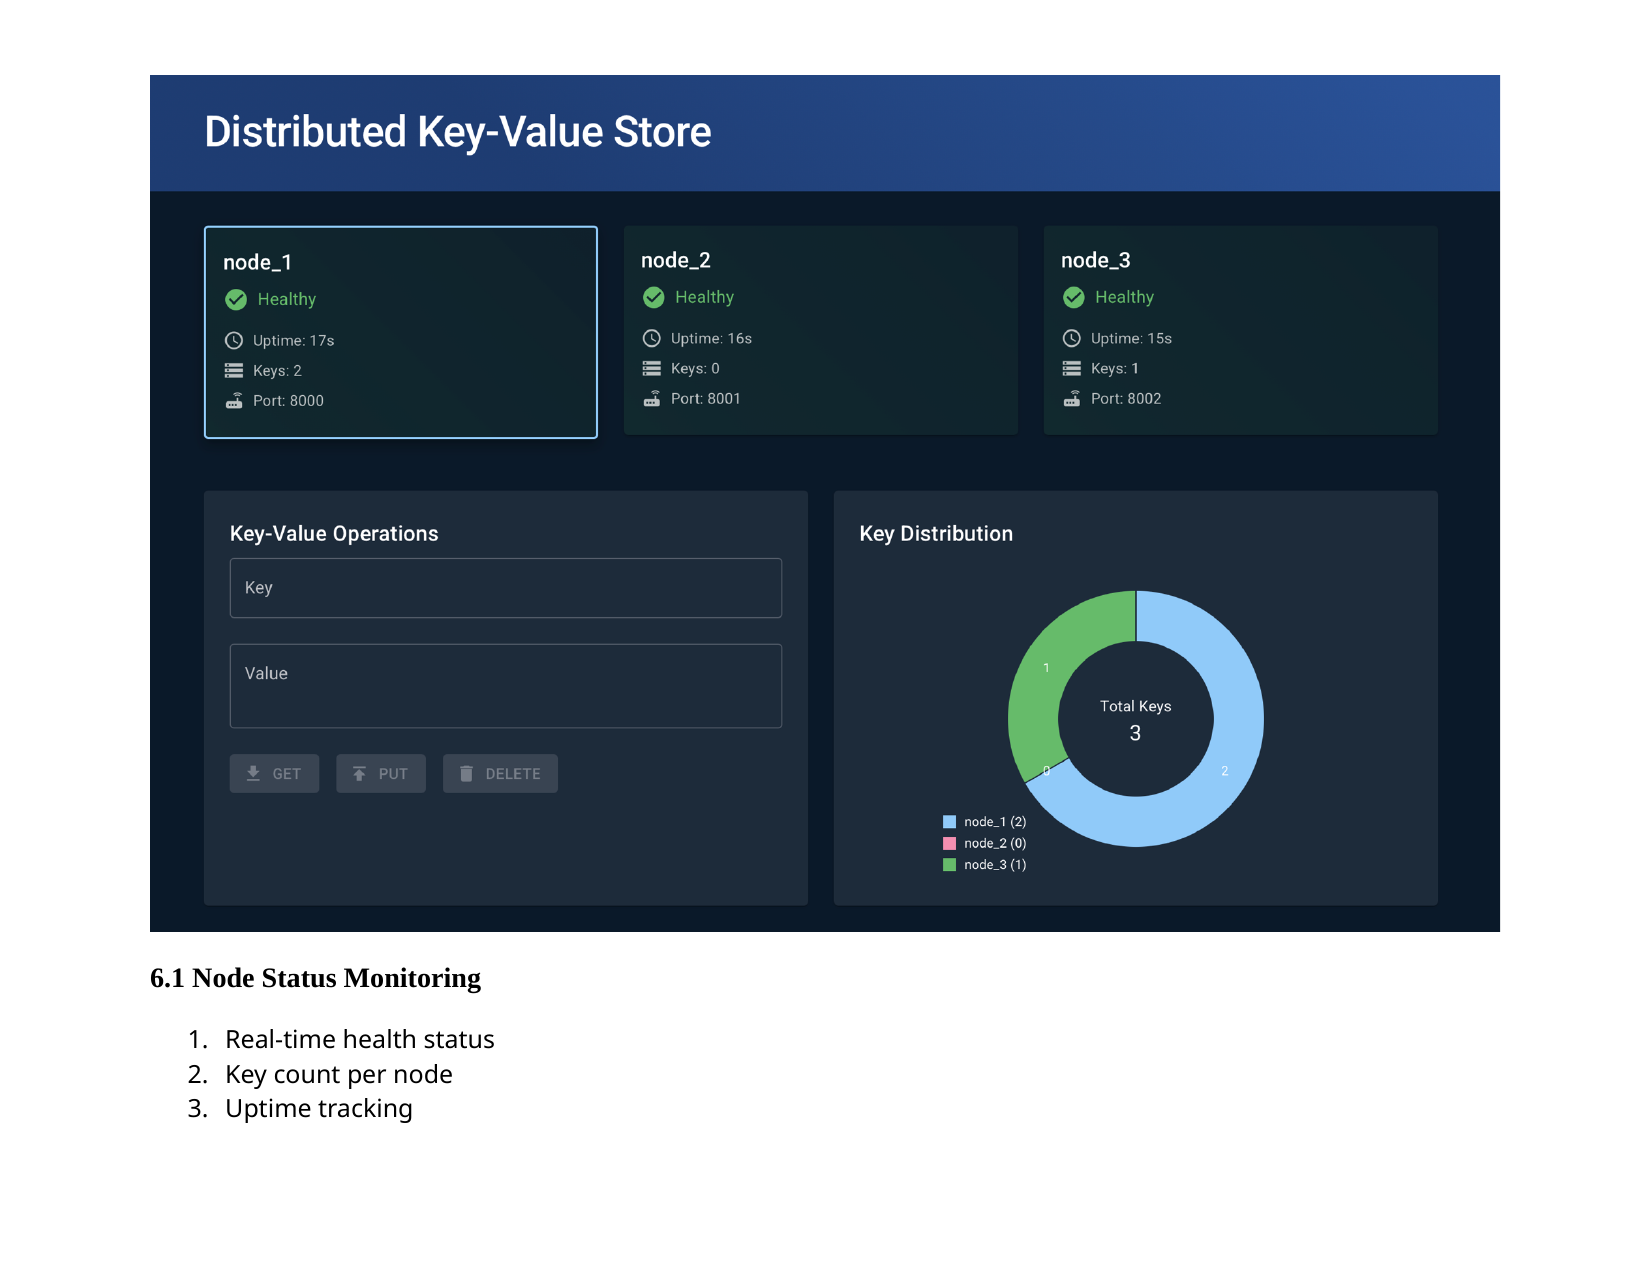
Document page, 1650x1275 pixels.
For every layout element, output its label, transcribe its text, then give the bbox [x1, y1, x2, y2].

list Key count per node [187, 1056, 1500, 1090]
picture [150, 75, 1500, 932]
list Real-time health status [187, 1022, 1500, 1056]
list Uptime tracking [187, 1090, 1500, 1124]
subtitle 6.1 Node Status Monitoring [150, 961, 1500, 993]
